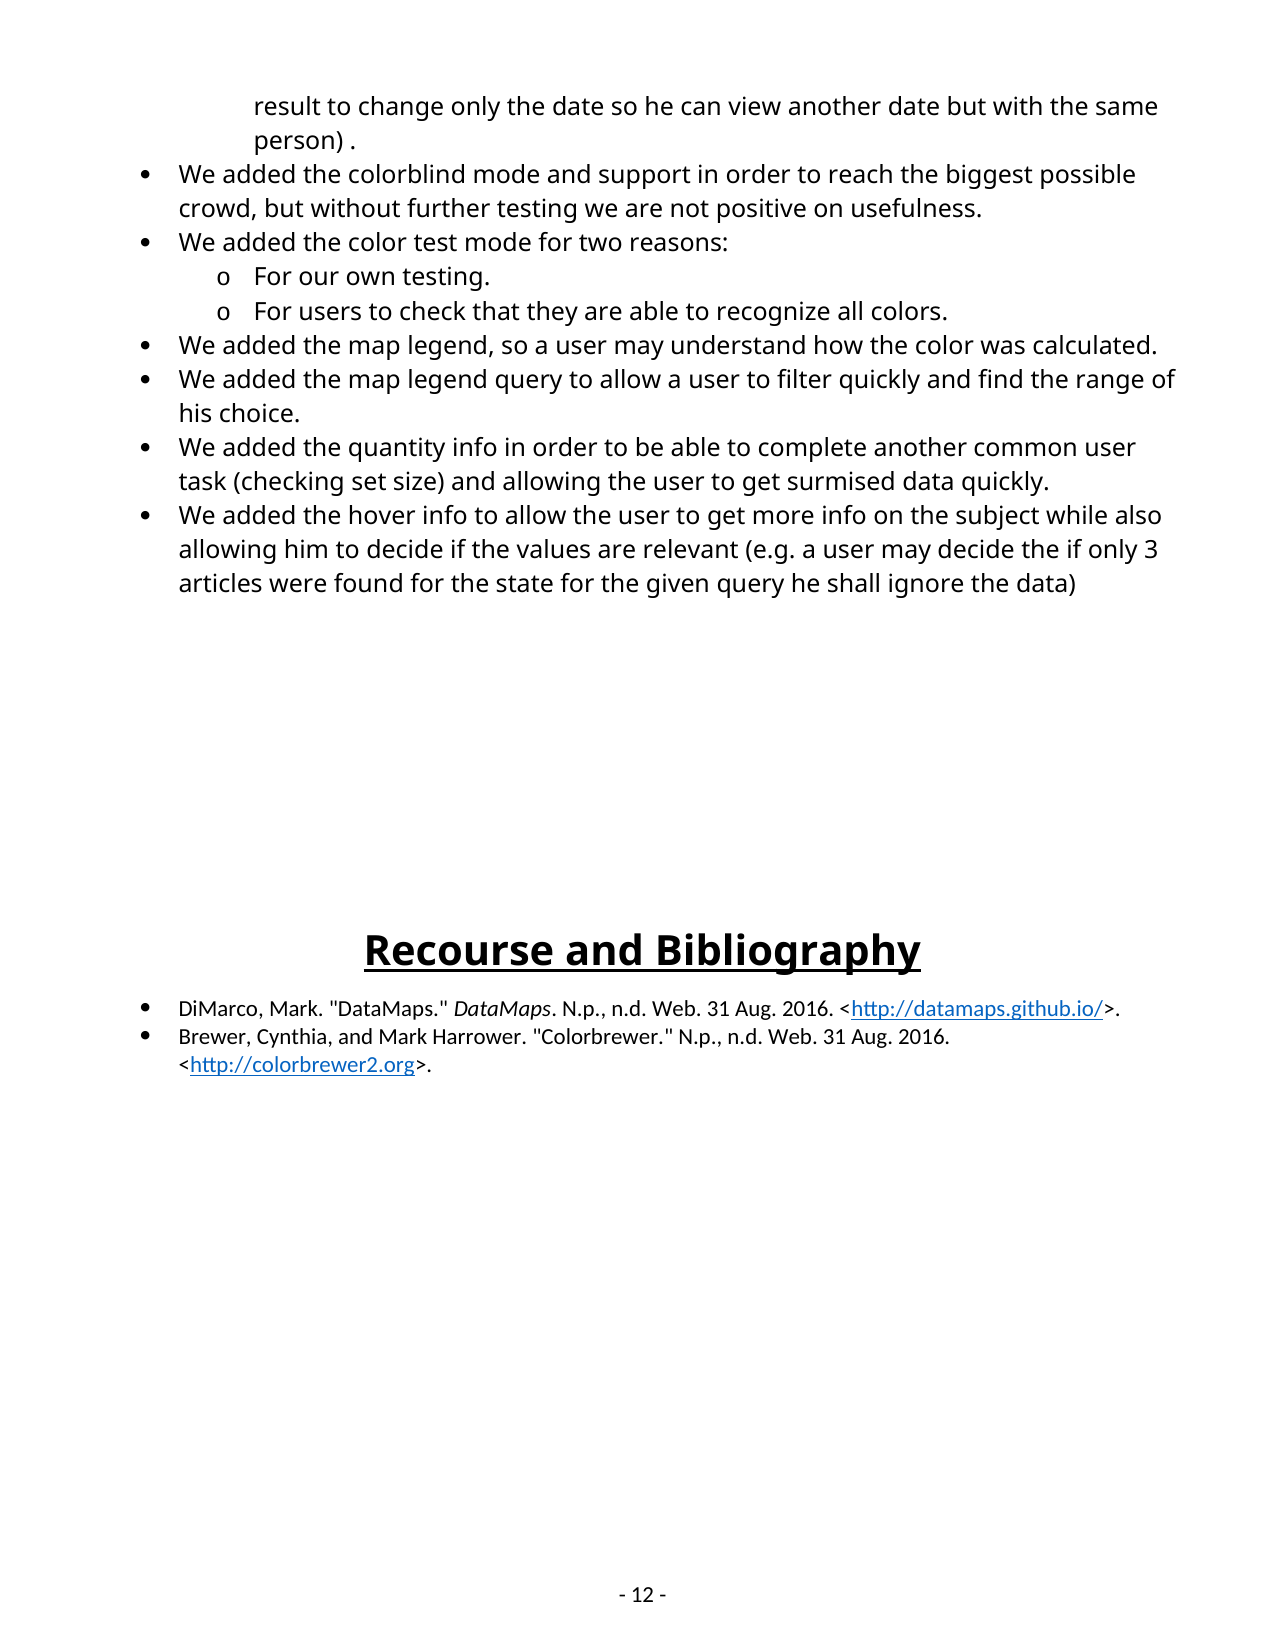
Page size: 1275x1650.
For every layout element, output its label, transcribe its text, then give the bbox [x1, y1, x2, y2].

list We added the map legend query to allow a user to filter quickly and find the range of his choice. [141, 362, 1181, 430]
list Brewer, Cynthia, and Mark Harrower. "Colorbrewer." N.p., n.d. Web. 31 Aug. 2016. <http://colorbrewer2.org>. [141, 1022, 1181, 1078]
list We added the hover info to allow the user to get more info on the subject while also allowing him to decide if the values are relevant (e.g. a user may decide the if only 3 articles were found for the state for the given query he shall ignore the data) [141, 498, 1181, 600]
text Recourse and Bibliography [103, 921, 1181, 978]
list We added the map legend, so a user may understand how the color was calculated. [141, 327, 1181, 362]
list For our own testing. [216, 259, 1181, 293]
list DiMarco, Mark. "DataMaps." DataMaps. N.p., n.d. Web. 31 Aug. 2016. <http://datamaps.github.io/>. [141, 994, 1181, 1022]
list We added the color test mode for two reasons: [141, 225, 1181, 259]
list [216, 89, 1181, 157]
list For users to check that they are able to recognize all colors. [216, 293, 1181, 327]
list We added the colorblind mode and support in order to reach the biggest possible crowd, but without further testing we are not positive on usefulness. [141, 157, 1181, 225]
list We added the quantity info in order to be able to complete another common user task (checking set size) and allowing the user to get surmised data quickly. [141, 430, 1181, 498]
